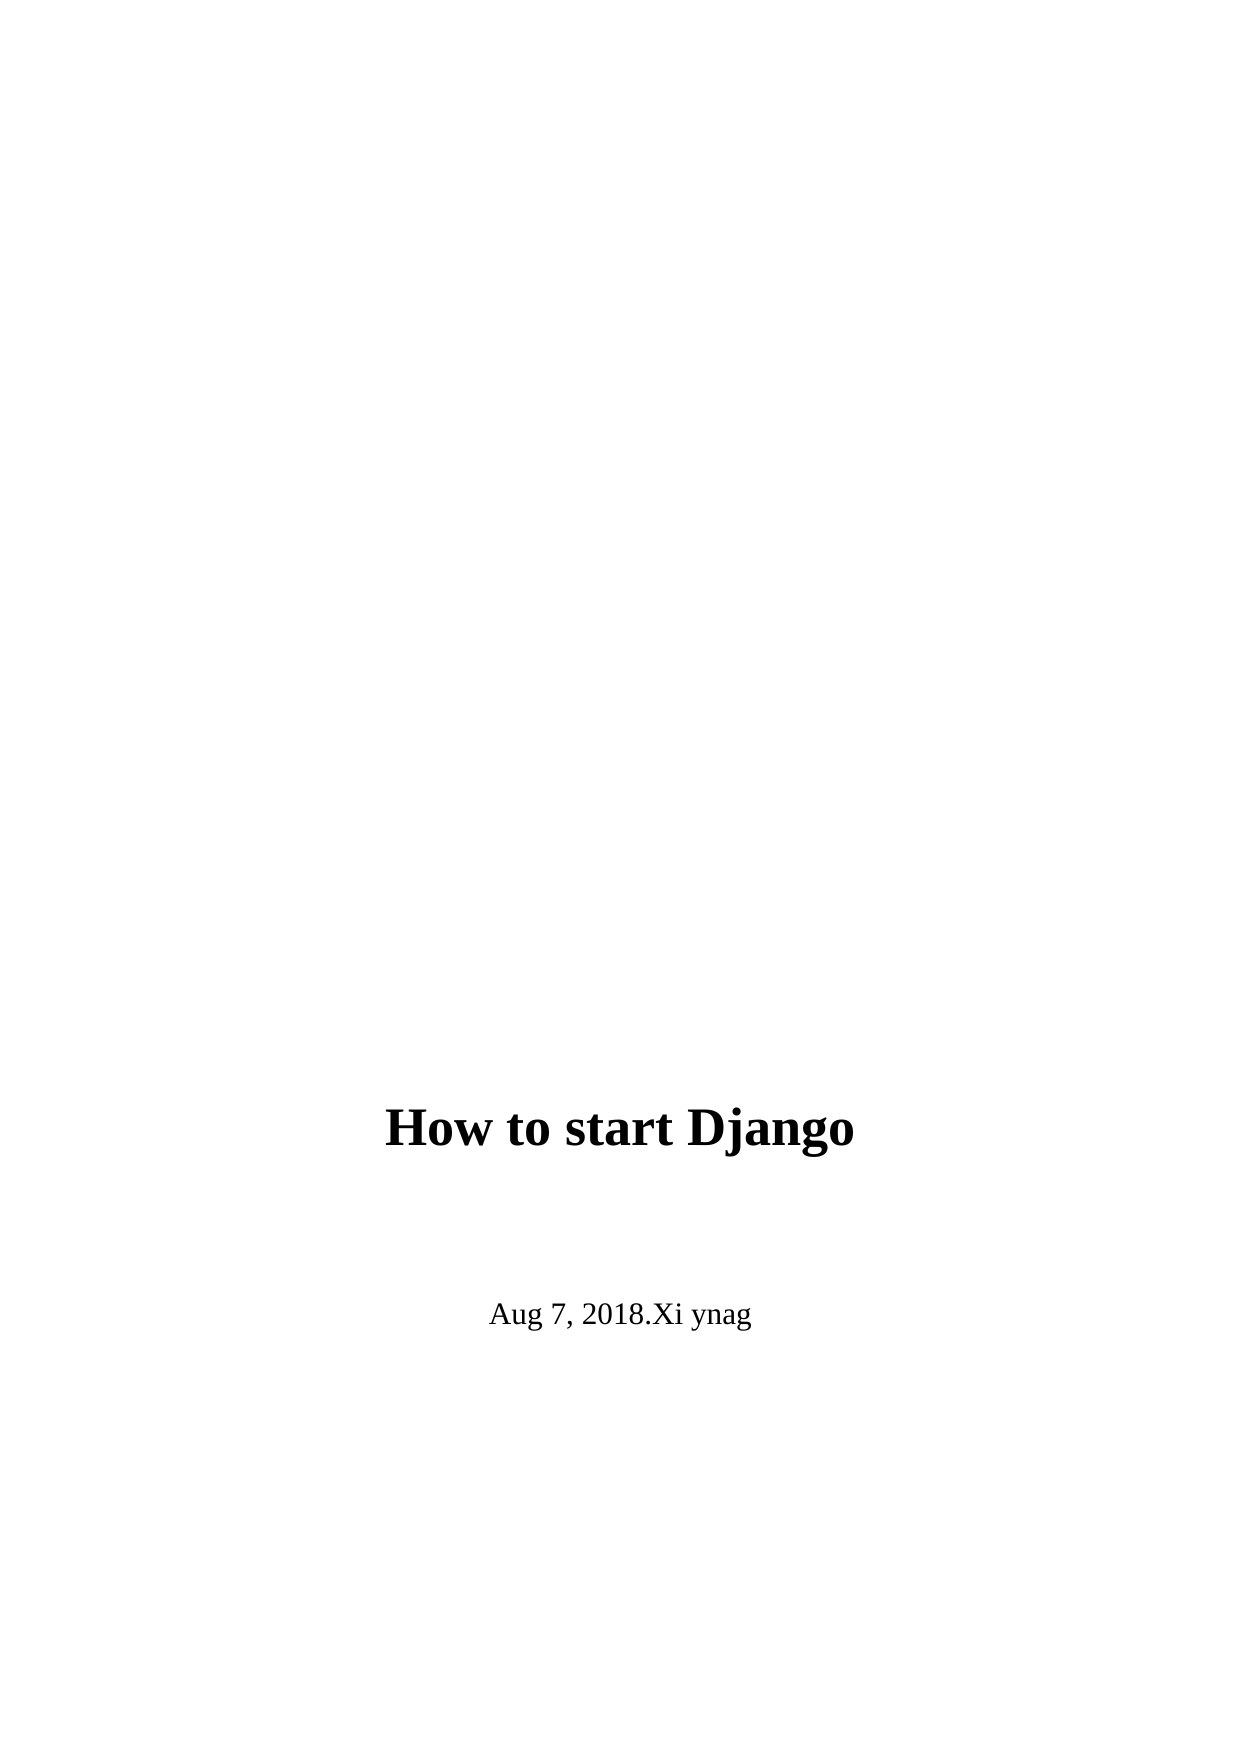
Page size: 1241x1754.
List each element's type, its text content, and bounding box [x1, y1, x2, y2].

subtitle How to start Django [187, 1094, 1053, 1159]
text Aug 7, 2018.Xi ynag [187, 1281, 1053, 1346]
